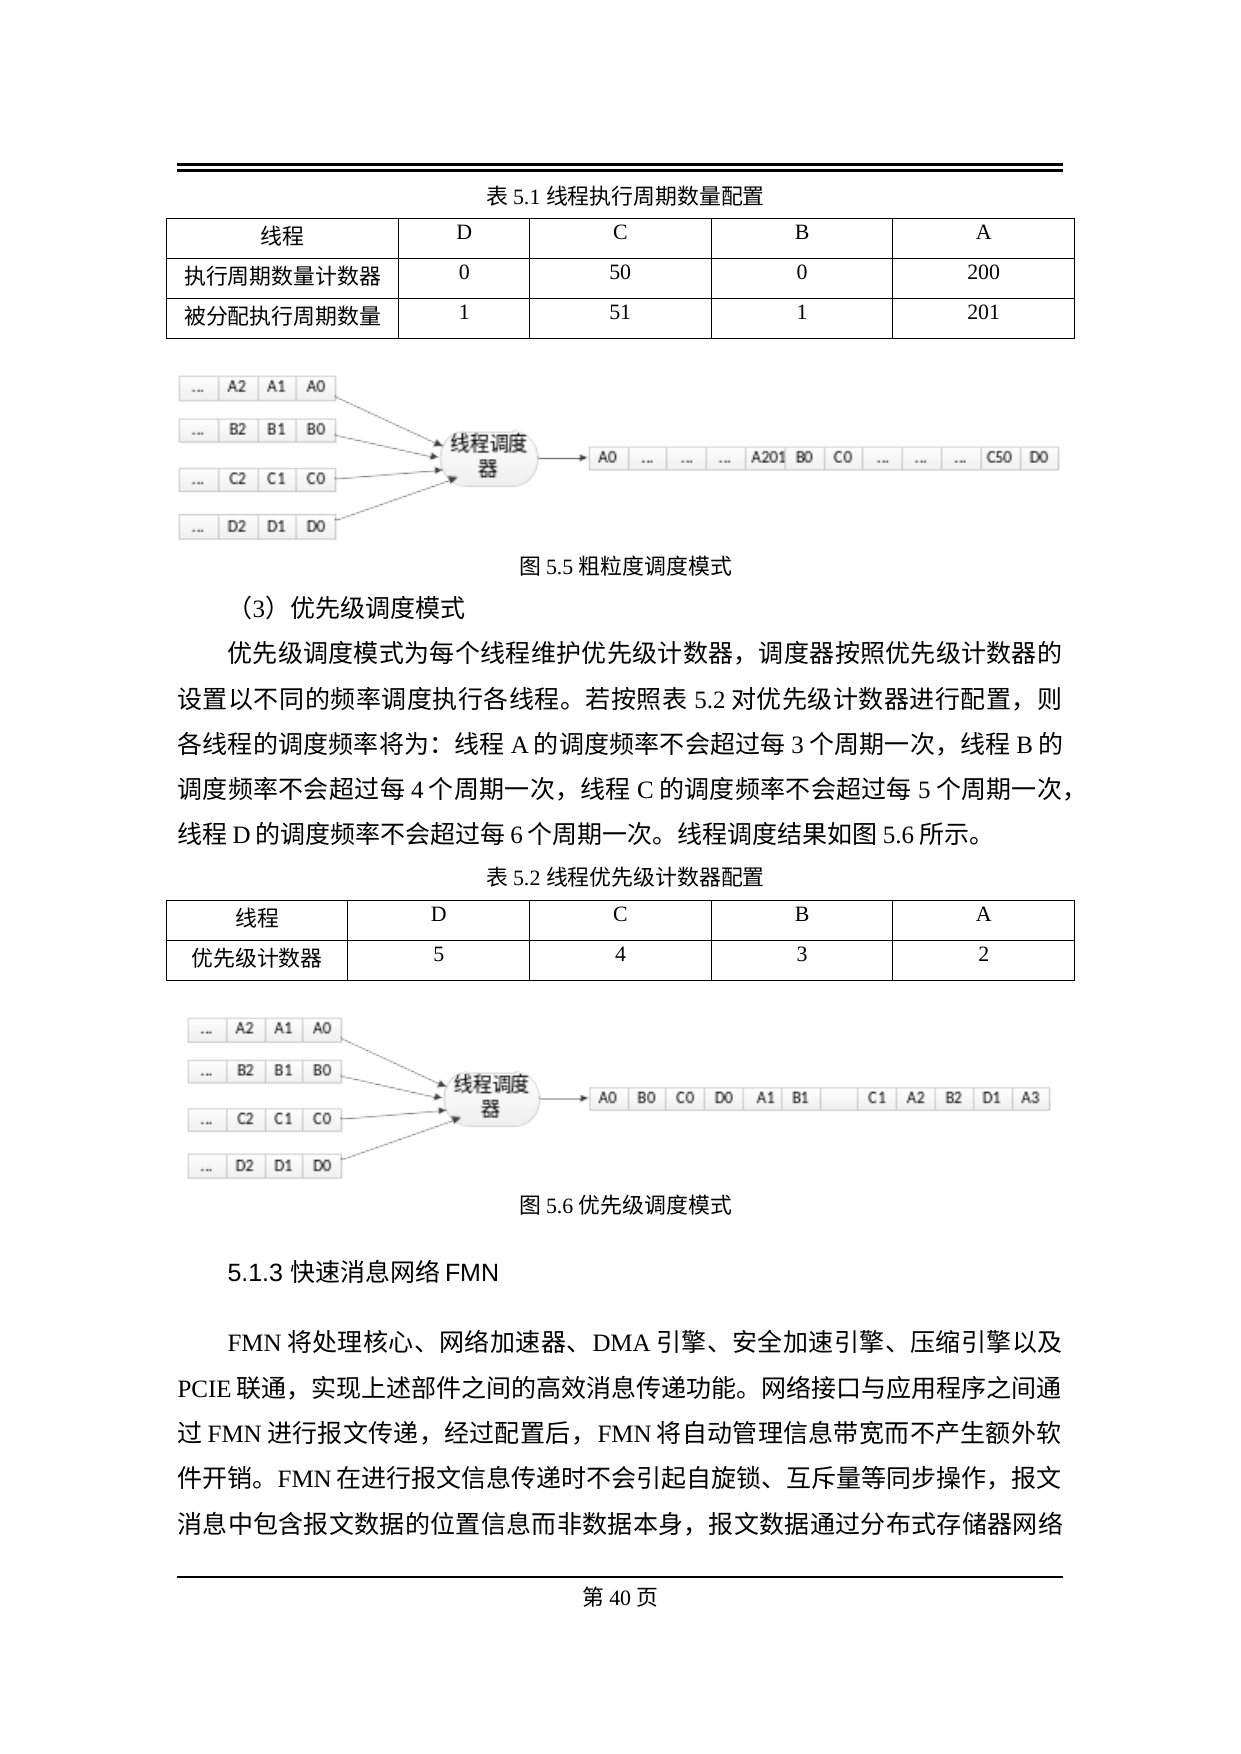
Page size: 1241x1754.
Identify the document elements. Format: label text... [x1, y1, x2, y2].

table_cell 201 [893, 299, 1074, 338]
text （3）优先级调度模式 [177, 588, 1063, 625]
table_header B [712, 219, 892, 258]
table_header D [399, 219, 529, 258]
table_header B [712, 901, 892, 940]
table_header 线程 [167, 219, 398, 258]
table_header A [893, 901, 1074, 940]
text 表5.1 线程执行周期数量配置 [177, 179, 1063, 210]
table_cell 51 [530, 299, 711, 338]
table_header 线程 [167, 901, 347, 940]
text 5.1.3 快速消息网络FMN [177, 1253, 1063, 1289]
table_header C [530, 901, 711, 940]
table_cell 2 [893, 941, 1074, 979]
table_cell 0 [399, 259, 529, 298]
text 图5.5 粗粒度调度模式 [177, 549, 1063, 581]
table_header A [893, 219, 1074, 258]
table_cell 3 [712, 941, 892, 979]
table_cell 5 [348, 941, 529, 979]
text 优先级调度模式为每个线程维护优先级计数器，调度器按照优先级计数器的设置以不同的频率调度执行各线程。若按照表5.2对优先级计数器进行配置，则各线程的调度频率将为：线程A的调度频率不会超过每3个周期一次，线程B的调度频率不会超过每4个周期一次，线程C的调度频率不会超过每5个周期一次，线程D的调度频率不会超过每6个周期一次。线程调度结果如图5.6所示。 [177, 634, 1063, 851]
table_cell 1 [399, 299, 529, 338]
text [177, 1323, 1063, 1540]
table_cell 4 [530, 941, 711, 979]
table_cell 200 [893, 259, 1074, 298]
table_cell 被分配执行周期数量 [167, 299, 398, 338]
table_cell 50 [530, 259, 711, 298]
text 图5.6 优先级调度模式 [177, 1188, 1063, 1220]
table_cell 优先级计数器 [167, 941, 347, 979]
table_header D [348, 901, 529, 940]
table_cell 0 [712, 259, 892, 298]
table_header C [530, 219, 711, 258]
table_cell 1 [712, 299, 892, 338]
table_cell 执行周期数量计数器 [167, 259, 398, 298]
text 表5.2 线程优先级计数器配置 [177, 860, 1063, 892]
